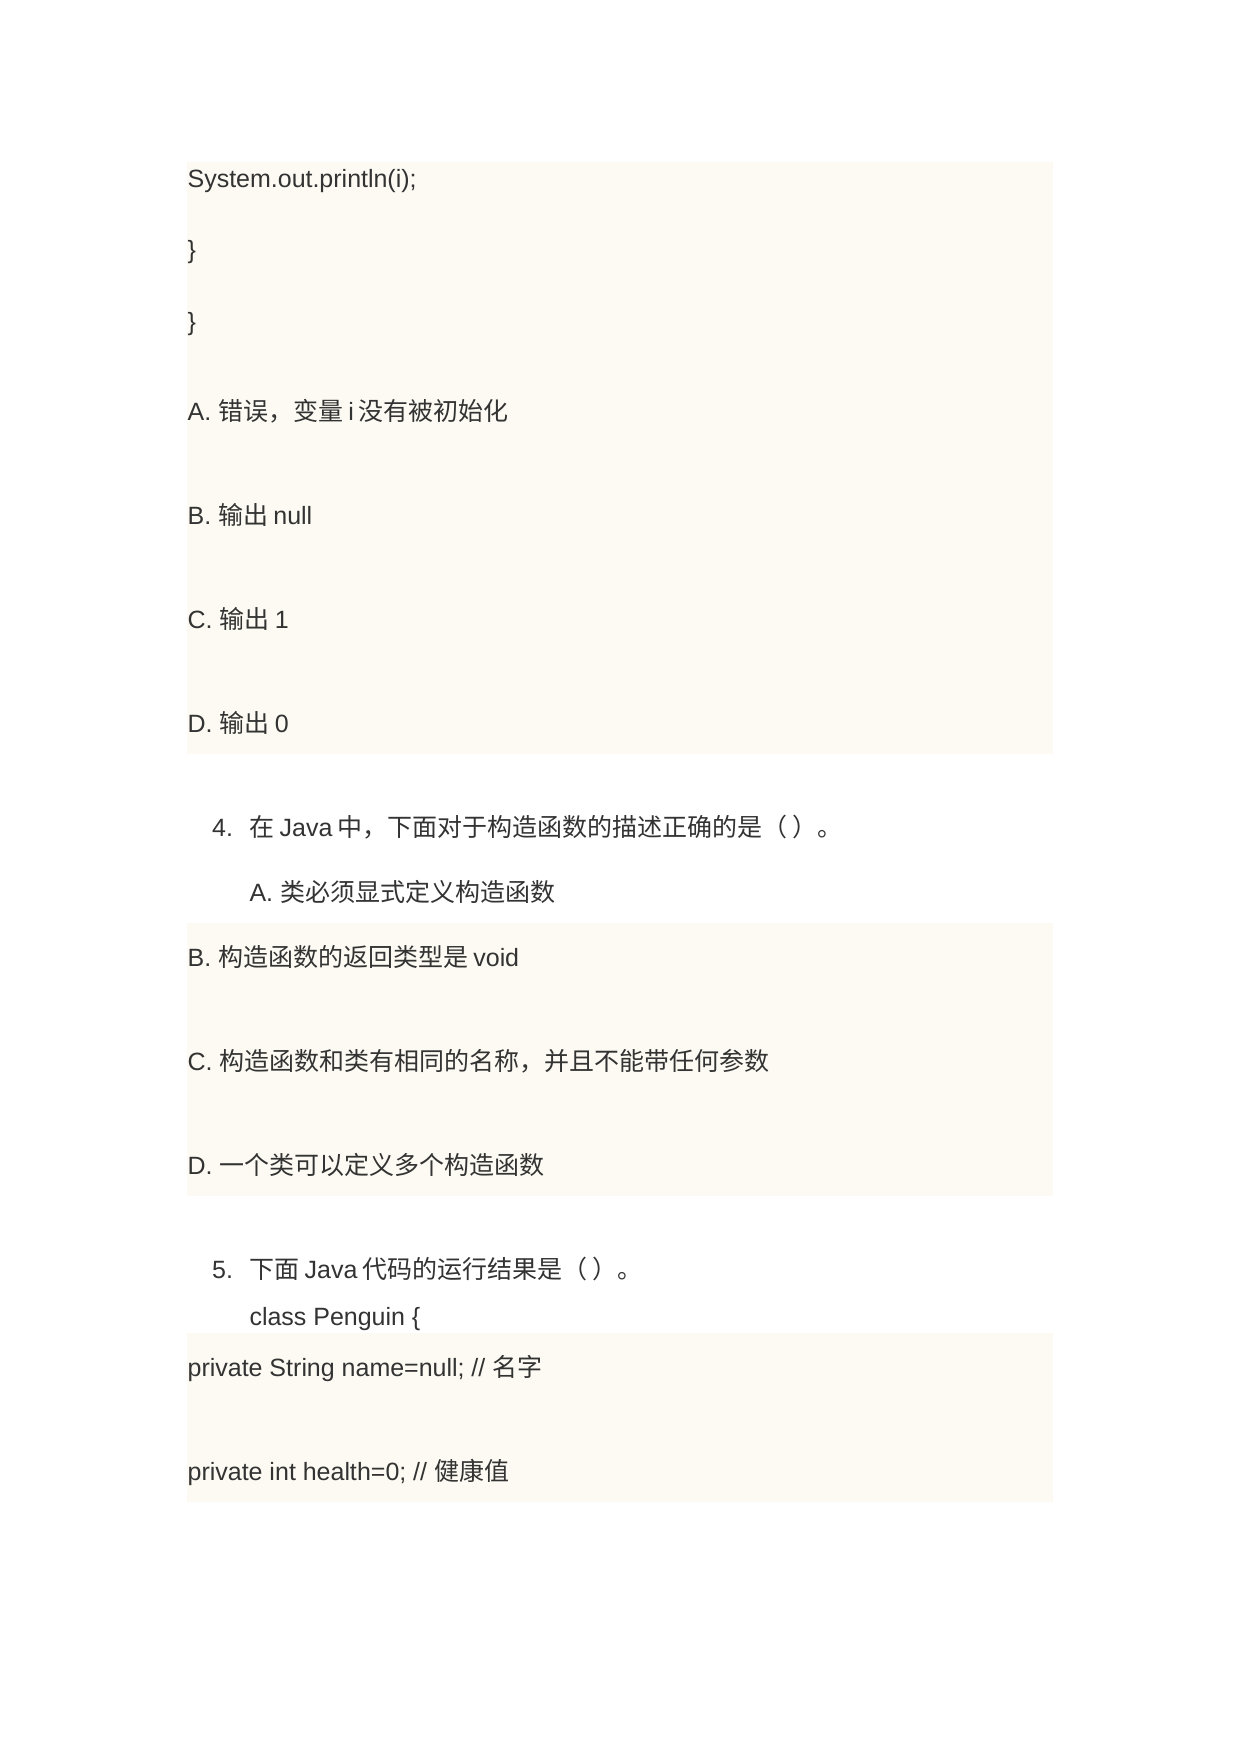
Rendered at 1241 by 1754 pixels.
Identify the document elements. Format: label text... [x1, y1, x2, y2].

text } [187, 305, 1053, 338]
text private int health=0; // 健康值 [187, 1437, 1053, 1502]
text B. 构造函数的返回类型是void [187, 923, 1053, 988]
text C. 输出1 [187, 585, 1053, 650]
list 下面Java代码的运行结果是（ ）。 class Penguin { [212, 1235, 1053, 1333]
text D. 输出0 [187, 689, 1053, 754]
text private String name=null; // 名字 [187, 1333, 1053, 1398]
list 在Java中，下面对于构造函数的描述正确的是（ ）。 A. 类必须显式定义构造函数 [212, 793, 1053, 923]
text System.out.println(i); [187, 162, 1053, 194]
text D. 一个类可以定义多个构造函数 [187, 1131, 1053, 1196]
text C. 构造函数和类有相同的名称，并且不能带任何参数 [187, 1027, 1053, 1092]
text A. 错误，变量i没有被初始化 [187, 377, 1053, 442]
text B. 输出null [187, 481, 1053, 546]
text } [187, 233, 1053, 266]
